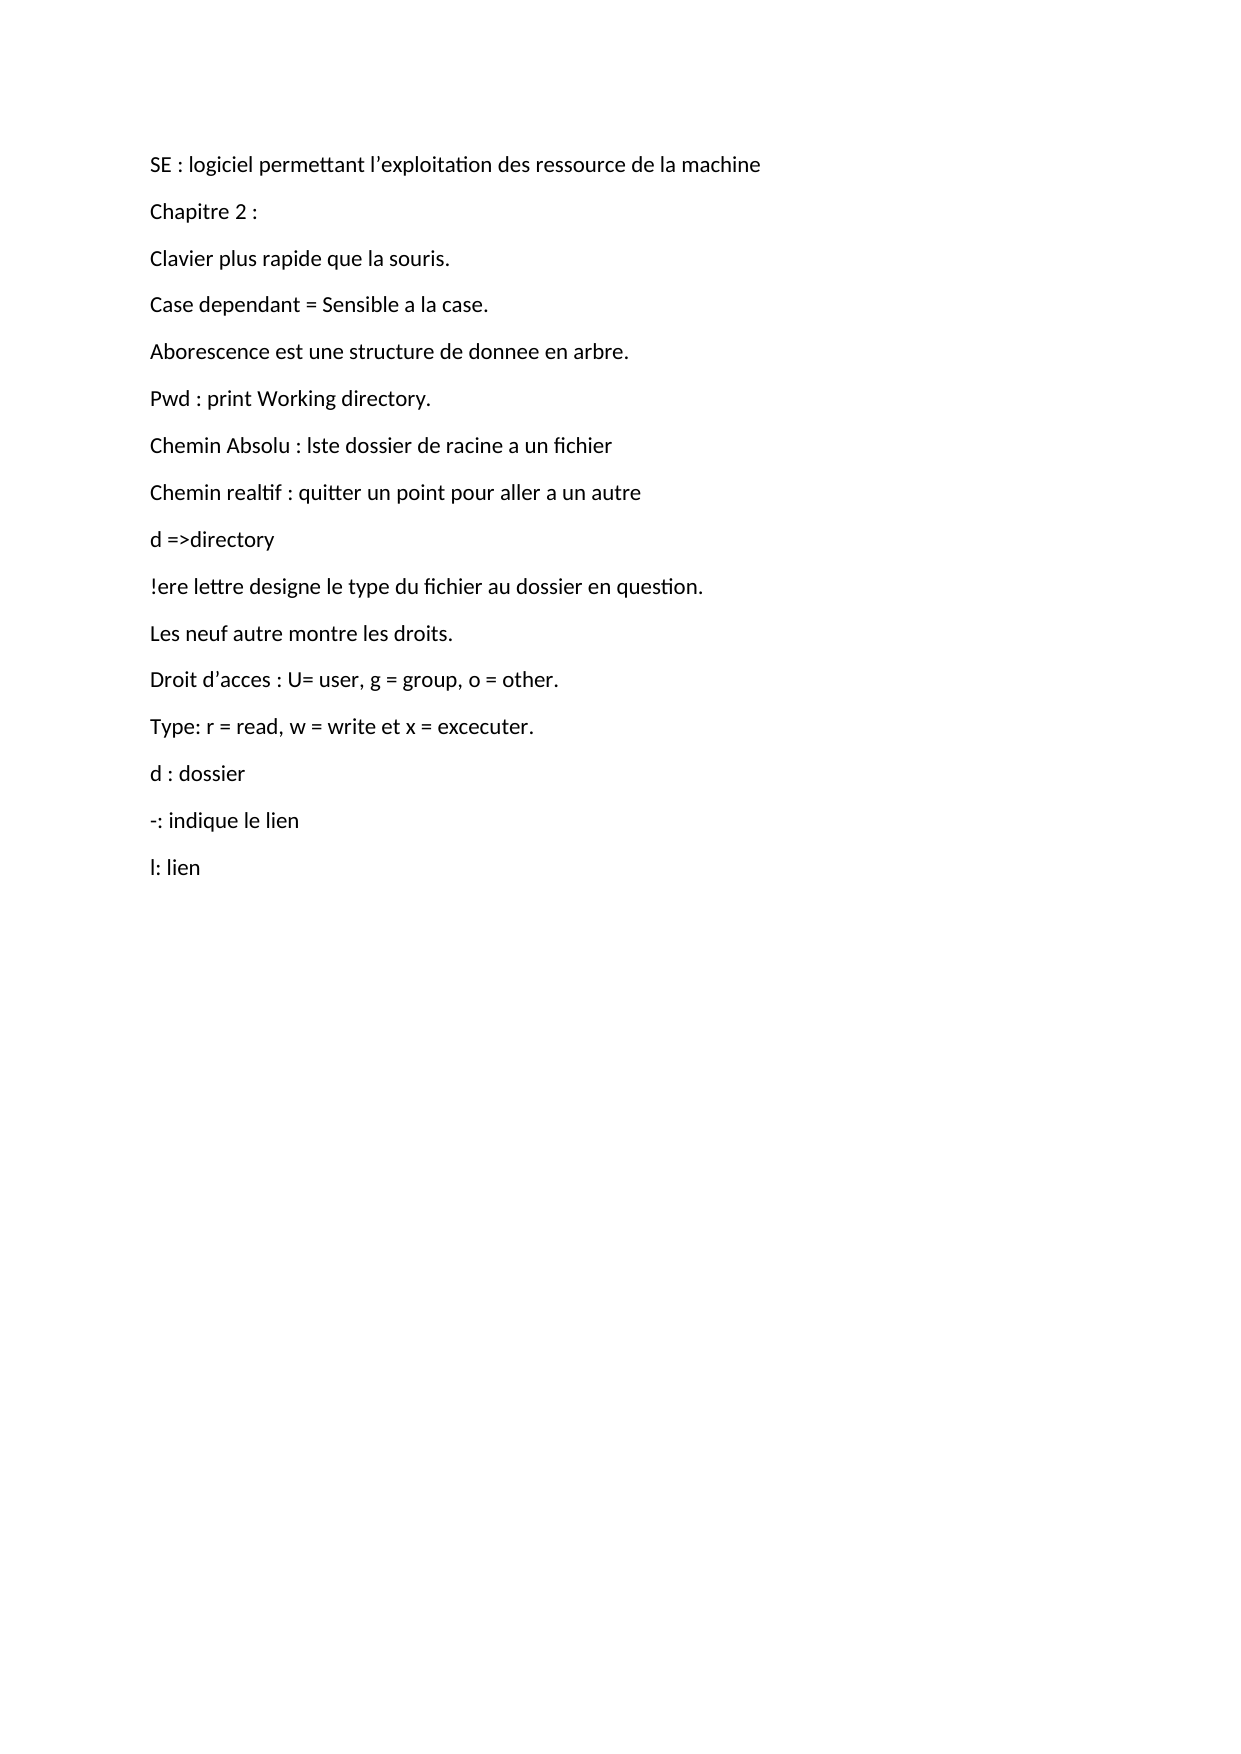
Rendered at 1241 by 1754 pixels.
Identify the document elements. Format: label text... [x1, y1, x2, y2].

text -: indique le lien [150, 806, 1090, 834]
text l: lien [150, 853, 1090, 881]
text SE : logiciel permettant l’exploitation des ressource de la machine [150, 150, 1090, 178]
text Aborescence est une structure de donnee en arbre. [150, 337, 1090, 366]
text Case dependant = Sensible a la case. [150, 291, 1090, 319]
text Droit d’acces : U= user, g = group, o = other. [150, 666, 1090, 694]
text !ere lettre designe le type du fichier au dossier en question. [150, 572, 1090, 600]
text Chapitre 2 : [150, 197, 1090, 225]
text d =>directory [150, 525, 1090, 553]
text d : dossier [150, 759, 1090, 787]
text Les neuf autre montre les droits. [150, 619, 1090, 647]
text Clavier plus rapide que la souris. [150, 244, 1090, 272]
text Pwd : print Working directory. [150, 384, 1090, 412]
text Chemin Absolu : lste dossier de racine a un fichier [150, 431, 1090, 459]
text Type: r = read, w = write et x = excecuter. [150, 712, 1090, 741]
text Chemin realtif : quitter un point pour aller a un autre [150, 478, 1090, 506]
